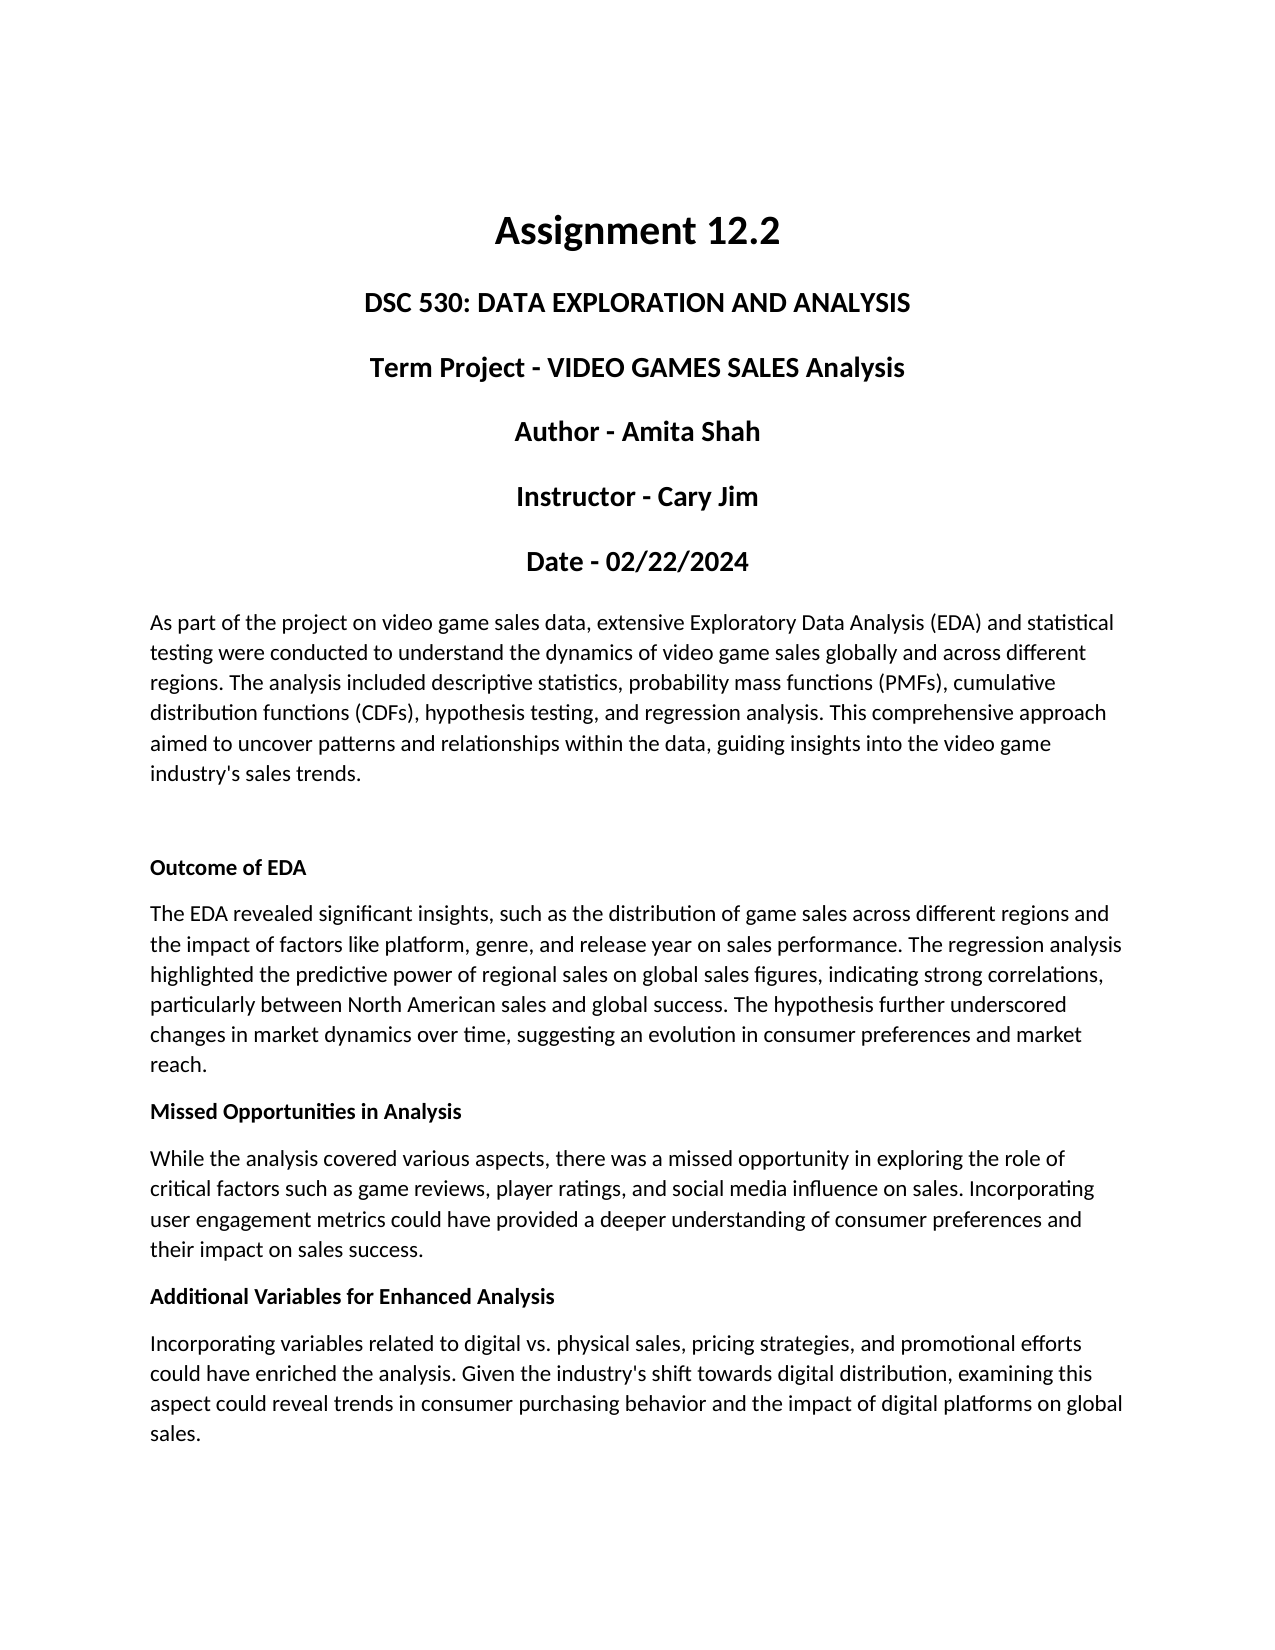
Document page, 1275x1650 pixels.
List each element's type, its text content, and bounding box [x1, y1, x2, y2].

text The EDA revealed significant insights, such as the distribution of game sales across different regions and the impact of factors like platform, genre, and release year on sales performance. The regression analysis highlighted the predictive power of regional sales on global sales figures, indicating strong correlations, particularly between North American sales and global success. The hypothesis further underscored changes in market dynamics over time, suggesting an evolution in consumer preferences and market reach. [150, 899, 1125, 1078]
text Incorporating variables related to digital vs. physical sales, pricing strategies, and promotional efforts could have enriched the analysis. Given the industry's shift towards digital distribution, examining this aspect could reveal trends in consumer purchasing behavior and the impact of digital platforms on global sales. [150, 1329, 1125, 1447]
text While the analysis covered various aspects, there was a missed opportunity in exploring the role of critical factors such as game reviews, player ratings, and social media influence on sales. Incorporating user engagement metrics could have provided a deeper understanding of consumer preferences and their impact on sales success. [150, 1144, 1125, 1263]
text Date - 02/22/2024 [150, 543, 1125, 579]
text Assignment 12.2 [150, 204, 1125, 255]
text Term Project - VIDEO GAMES SALES Analysis [150, 349, 1125, 384]
text DSC 530: DATA EXPLORATION AND ANALYSIS [150, 284, 1125, 319]
text Author - Amita Shah [150, 413, 1125, 449]
text Additional Variables for Enhanced Analysis [150, 1282, 1125, 1310]
text Instructor - Cary Jim [150, 478, 1125, 514]
text As part of the project on video game sales data, extensive Exploratory Data Analysis (EDA) and statistical testing were conducted to understand the dynamics of video game sales globally and across different regions. The analysis included descriptive statistics, probability mass functions (PMFs), cumulative distribution functions (CDFs), hypothesis testing, and regression analysis. This comprehensive approach aimed to uncover patterns and relationships within the data, guiding insights into the video game industry's sales trends. [150, 608, 1125, 787]
text Outcome of EDA [150, 853, 1125, 881]
text Missed Opportunities in Analysis [150, 1097, 1125, 1125]
